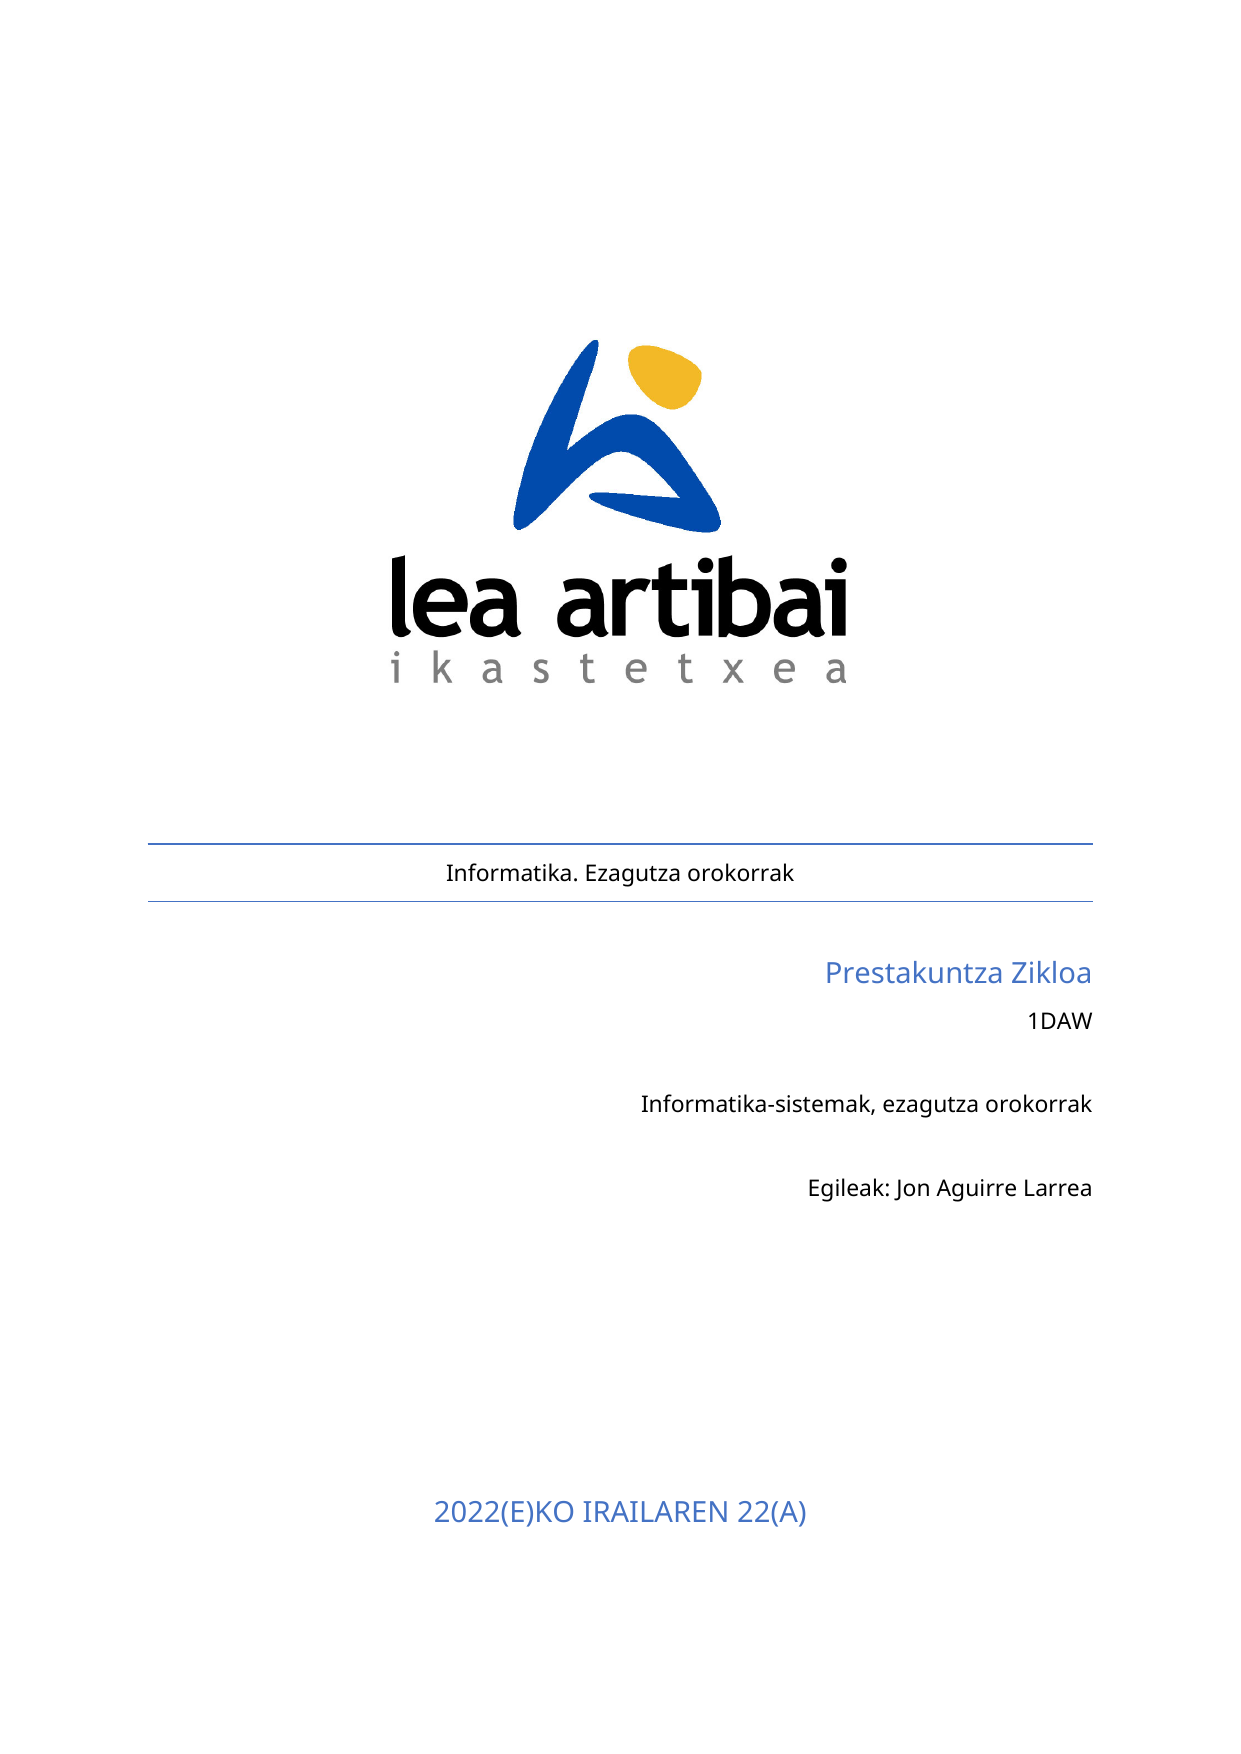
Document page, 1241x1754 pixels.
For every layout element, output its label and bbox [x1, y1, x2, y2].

picture [361, 308, 879, 712]
